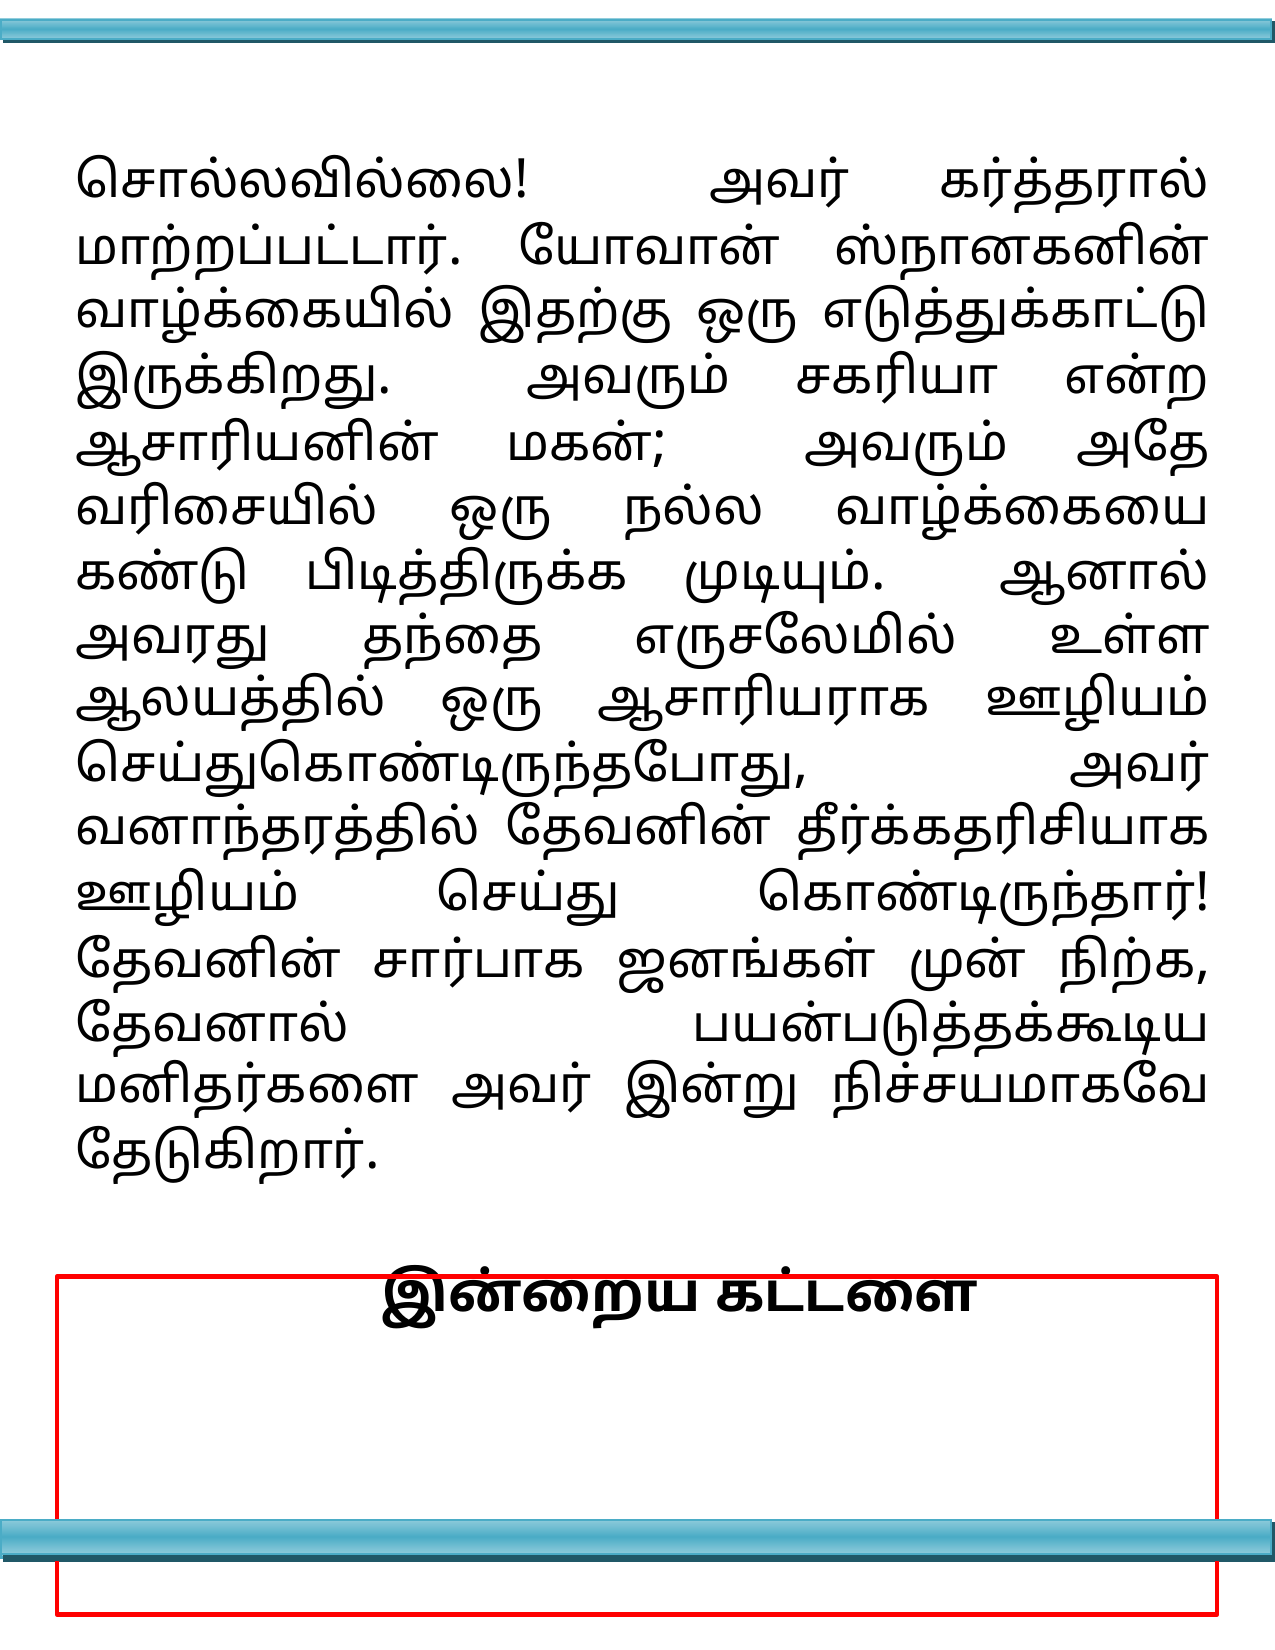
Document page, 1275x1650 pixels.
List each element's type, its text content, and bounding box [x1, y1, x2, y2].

text இன்றைய கட்டளை [75, 1279, 1209, 1331]
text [75, 150, 1209, 1188]
